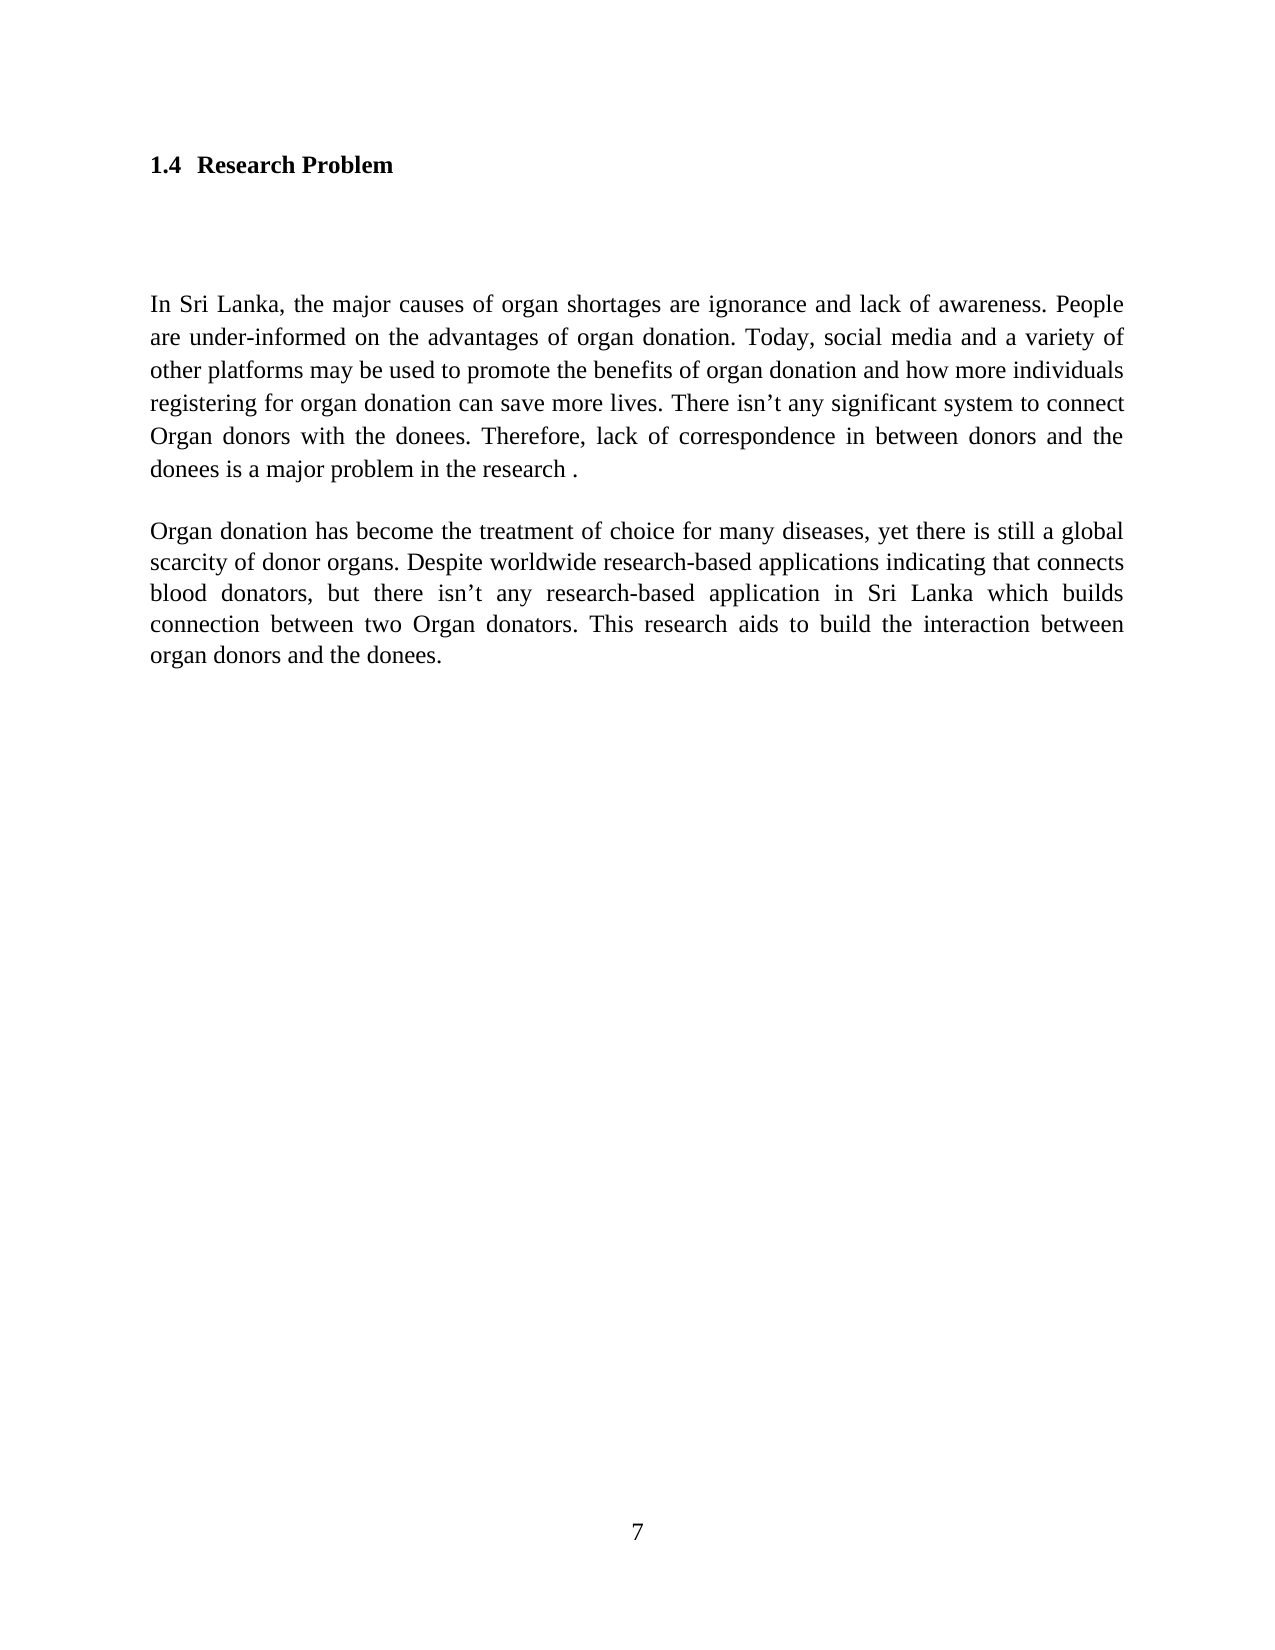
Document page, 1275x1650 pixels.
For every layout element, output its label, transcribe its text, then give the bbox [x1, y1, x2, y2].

text In Sri Lanka, the major causes of organ shortages are ignorance and lack of awareness. People are under-informed on the advantages of organ donation. Today, social media and a variety of other platforms may be used to promote the benefits of organ donation and how more individuals registering for organ donation can save more lives. There isn’t any significant system to connect Organ donors with the donees. Therefore, lack of correspondence in between donors and the donees is a major problem in the research . [150, 384, 1125, 483]
text Organ donation has become the treatment of choice for many diseases, yet there is still a global scarcity of donor organs. Despite worldwide research-based applications indicating that connects blood donators, but there isn’t any research-based application in Sri Lanka which builds connection between two Organ donators. This research aids to build the interaction between organ donors and the donees. [150, 516, 1125, 669]
subtitle Research Problem [150, 150, 1125, 179]
